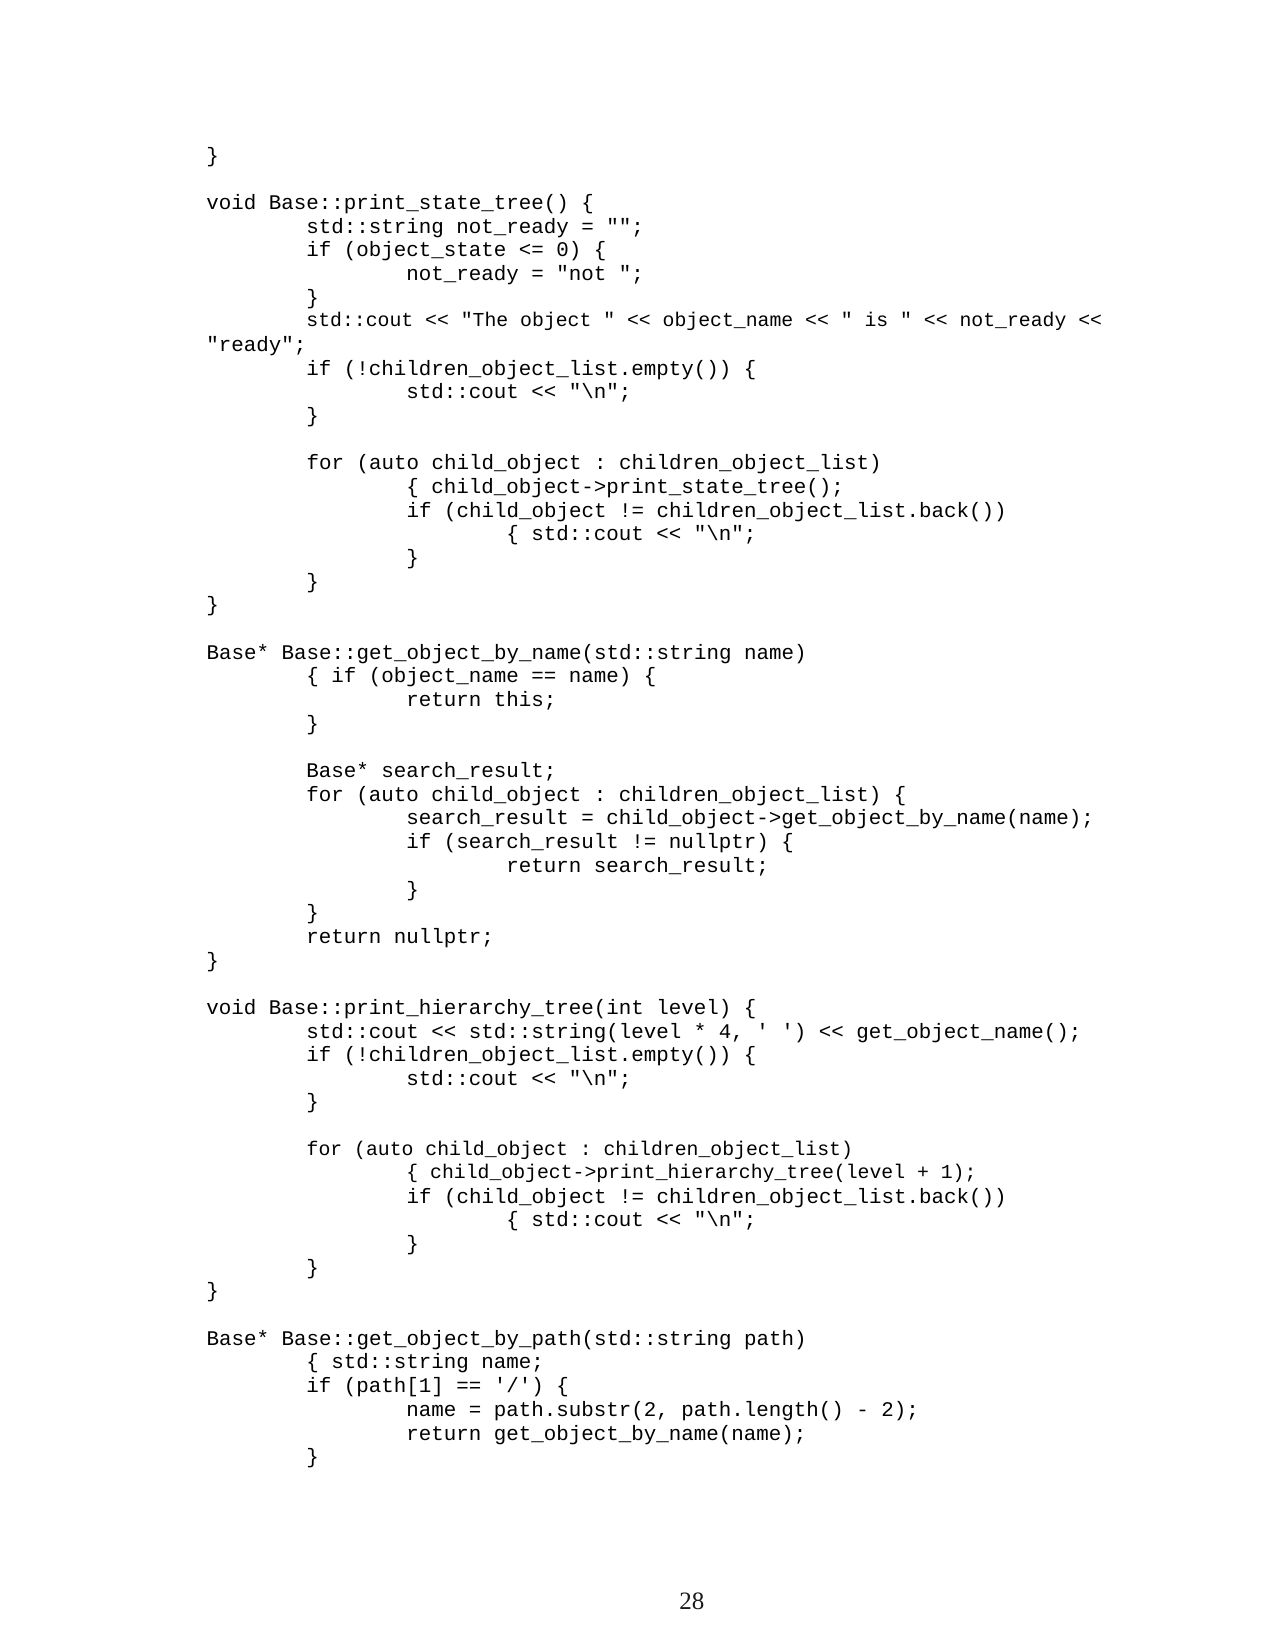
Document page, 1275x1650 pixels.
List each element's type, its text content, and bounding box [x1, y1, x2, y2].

text } [306, 1257, 1144, 1281]
text std::cout << "\n"; [406, 381, 1144, 405]
text if (object_state <= 0) { [306, 239, 1144, 263]
text Base* search_result; [306, 760, 1144, 784]
text } [406, 547, 1144, 571]
text name = path.substr(2, path.length() - 2); return get_object_by_name(name); [406, 1399, 919, 1446]
text not_ready = "not "; [406, 263, 1144, 287]
text std::cout << std::string(level * 4, ' ') << get_object_name(); if (!children_object_list.empty()) { [306, 1021, 1081, 1068]
text } [306, 571, 1144, 594]
text return nullptr; [306, 926, 1144, 949]
text } [306, 902, 1144, 926]
text } [206, 1281, 1144, 1304]
text } [206, 144, 1144, 168]
text std::cout << "The object " << object_name << " is " << not_ready << [306, 310, 1144, 333]
text } [306, 1092, 1144, 1115]
text Base* Base::get_object_by_path(std::string path) { std::string name; [206, 1328, 831, 1375]
text } [306, 713, 1144, 736]
text search_result = child_object->get_object_by_name(name); [406, 807, 1144, 831]
text return search_result; [150, 855, 1125, 878]
text Base* Base::get_object_by_name(std::string name) { if (object_name == name) { [206, 642, 831, 689]
text if (path[1] == '/') { [306, 1375, 1144, 1399]
text return this; [406, 689, 1144, 713]
text } [306, 1446, 1144, 1470]
text } [406, 878, 1144, 902]
text void Base::print_hierarchy_tree(int level) { [206, 997, 1144, 1021]
text std::cout << "\n"; [406, 1068, 1144, 1092]
text for (auto child_object : children_object_list) { child_object->print_state_tree(); [306, 452, 906, 500]
text std::string not_ready = ""; [306, 216, 1144, 239]
text for (auto child_object : children_object_list) { [306, 784, 1144, 807]
text if (child_object != children_object_list.back()) { std::cout << "\n"; [406, 500, 1031, 547]
text } [406, 1233, 1144, 1257]
text "ready"; [206, 334, 1144, 358]
text } [306, 405, 1144, 429]
text } [206, 949, 1144, 973]
text } [306, 287, 1144, 310]
text } [206, 594, 1144, 618]
text if (!children_object_list.empty()) { [306, 358, 1144, 381]
text void Base::print_state_tree() { [206, 192, 1144, 216]
text if (child_object != children_object_list.back()) { std::cout << "\n"; [406, 1186, 1031, 1233]
text if (search_result != nullptr) { [406, 831, 1144, 855]
text for (auto child_object : children_object_list) { child_object->print_hierarchy_tree(level + 1); [306, 1139, 981, 1185]
text 28 [679, 1586, 1144, 1615]
